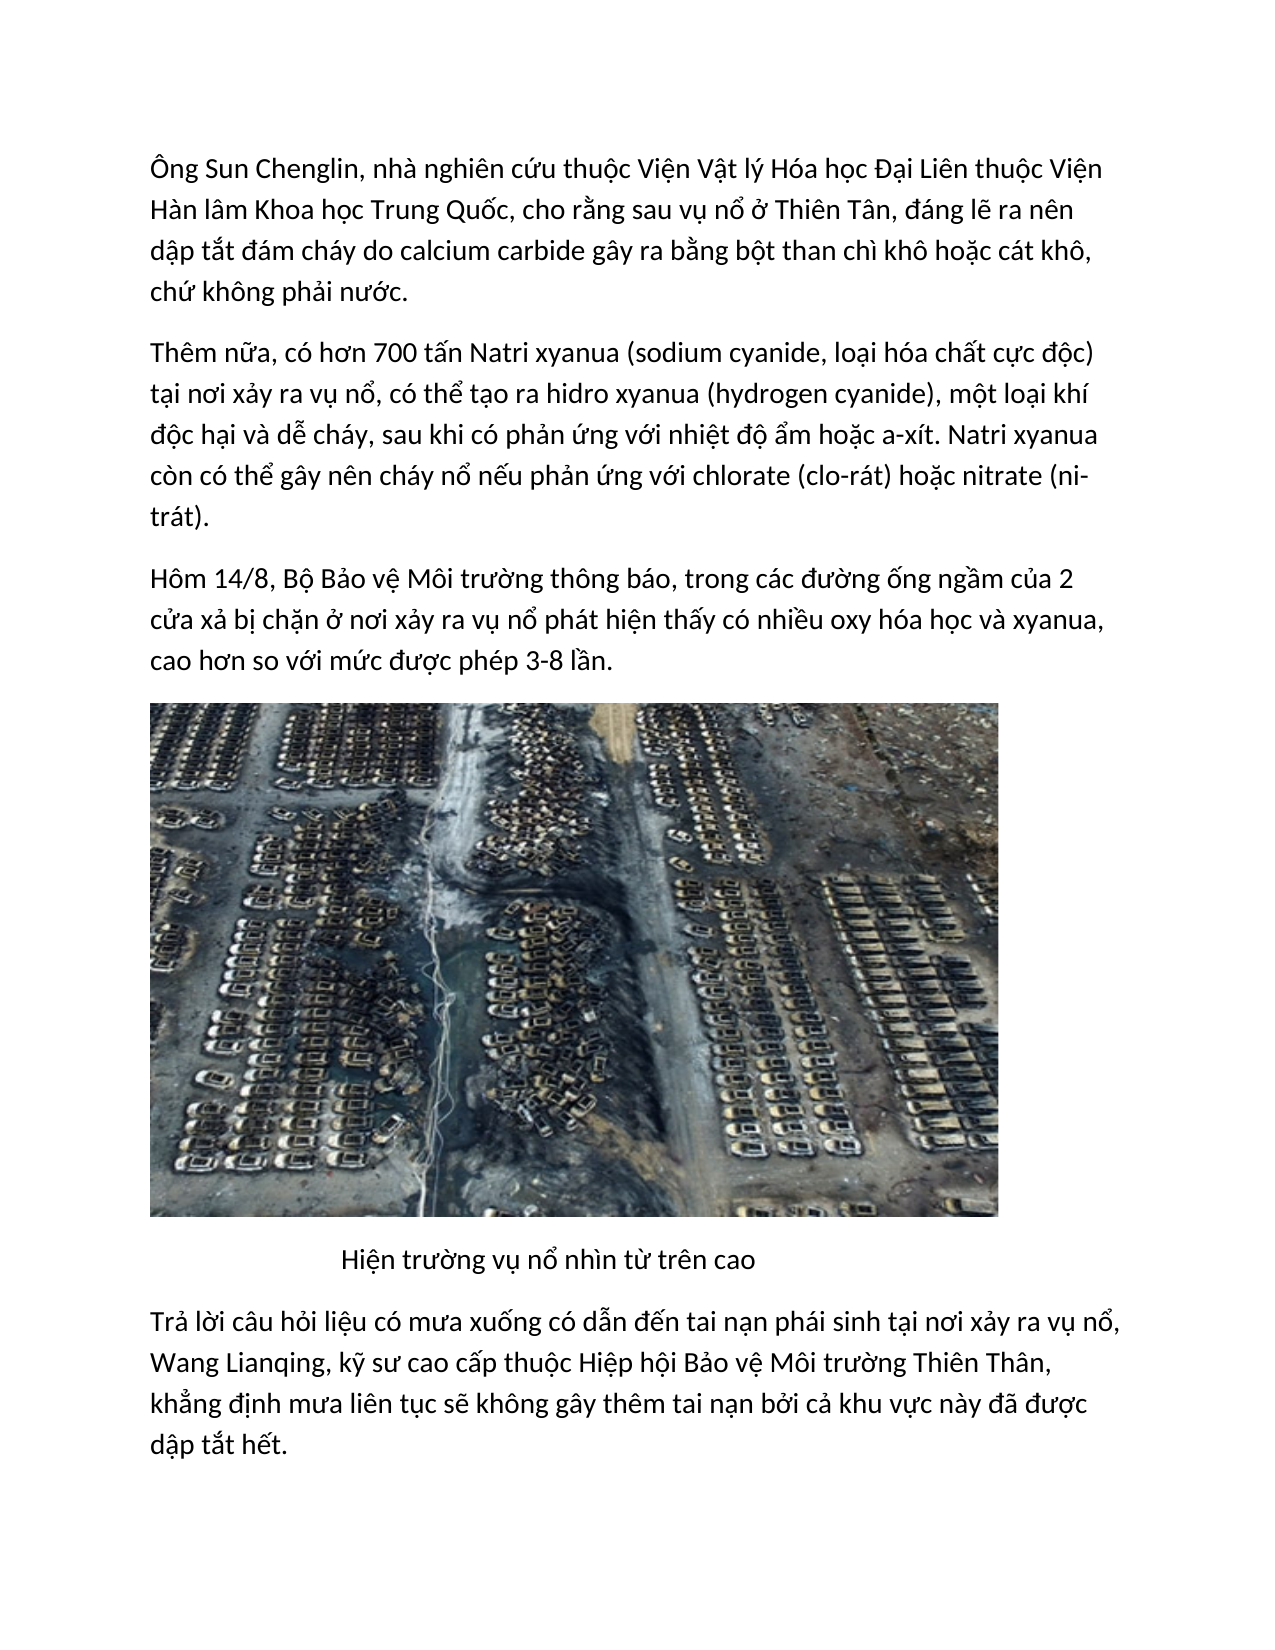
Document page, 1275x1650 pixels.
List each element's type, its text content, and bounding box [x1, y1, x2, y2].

text Ông Sun Chenglin, nhà nghiên cứu thuộc Viện Vật lý Hóa học Đại Liên thuộc Viện Hàn lâm Khoa học Trung Quốc, cho rằng sau vụ nổ ở Thiên Tân, đáng lẽ ra nên dập tắt đám cháy do calcium carbide gây ra bằng bột than chì khô hoặc cát khô, chứ không phải nước. [150, 150, 1125, 308]
text Trả lời câu hỏi liệu có mưa xuống có dẫn đến tai nạn phái sinh tại nơi xảy ra vụ nổ, Wang Lianqing, kỹ sư cao cấp thuộc Hiệp hội Bảo vệ Môi trường Thiên Thân, khẳng định mưa liên tục sẽ không gây thêm tai nạn bởi cả khu vực này đã được dập tắt hết. [150, 1303, 1125, 1461]
text Hiện trường vụ nổ nhìn từ trên cao [150, 1241, 1125, 1277]
picture [150, 703, 999, 1217]
text Thêm nữa, có hơn 700 tấn Natri xyanua (sodium cyanide, loại hóa chất cực độc) tại nơi xảy ra vụ nổ, có thể tạo ra hidro xyanua (hydrogen cyanide), một loại khí độc hại và dễ cháy, sau khi có phản ứng với nhiệt độ ẩm hoặc a-xít. Natri xyanua còn có thể gây nên cháy nổ nếu phản ứng với chlorate (clo-rát) hoặc nitrate (ni-trát). [150, 334, 1125, 534]
text Hôm 14/8, Bộ Bảo vệ Môi trường thông báo, trong các đường ống ngầm của 2 cửa xả bị chặn ở nơi xảy ra vụ nổ phát hiện thấy có nhiều oxy hóa học và xyanua, cao hơn so với mức được phép 3-8 lần. [150, 560, 1125, 678]
